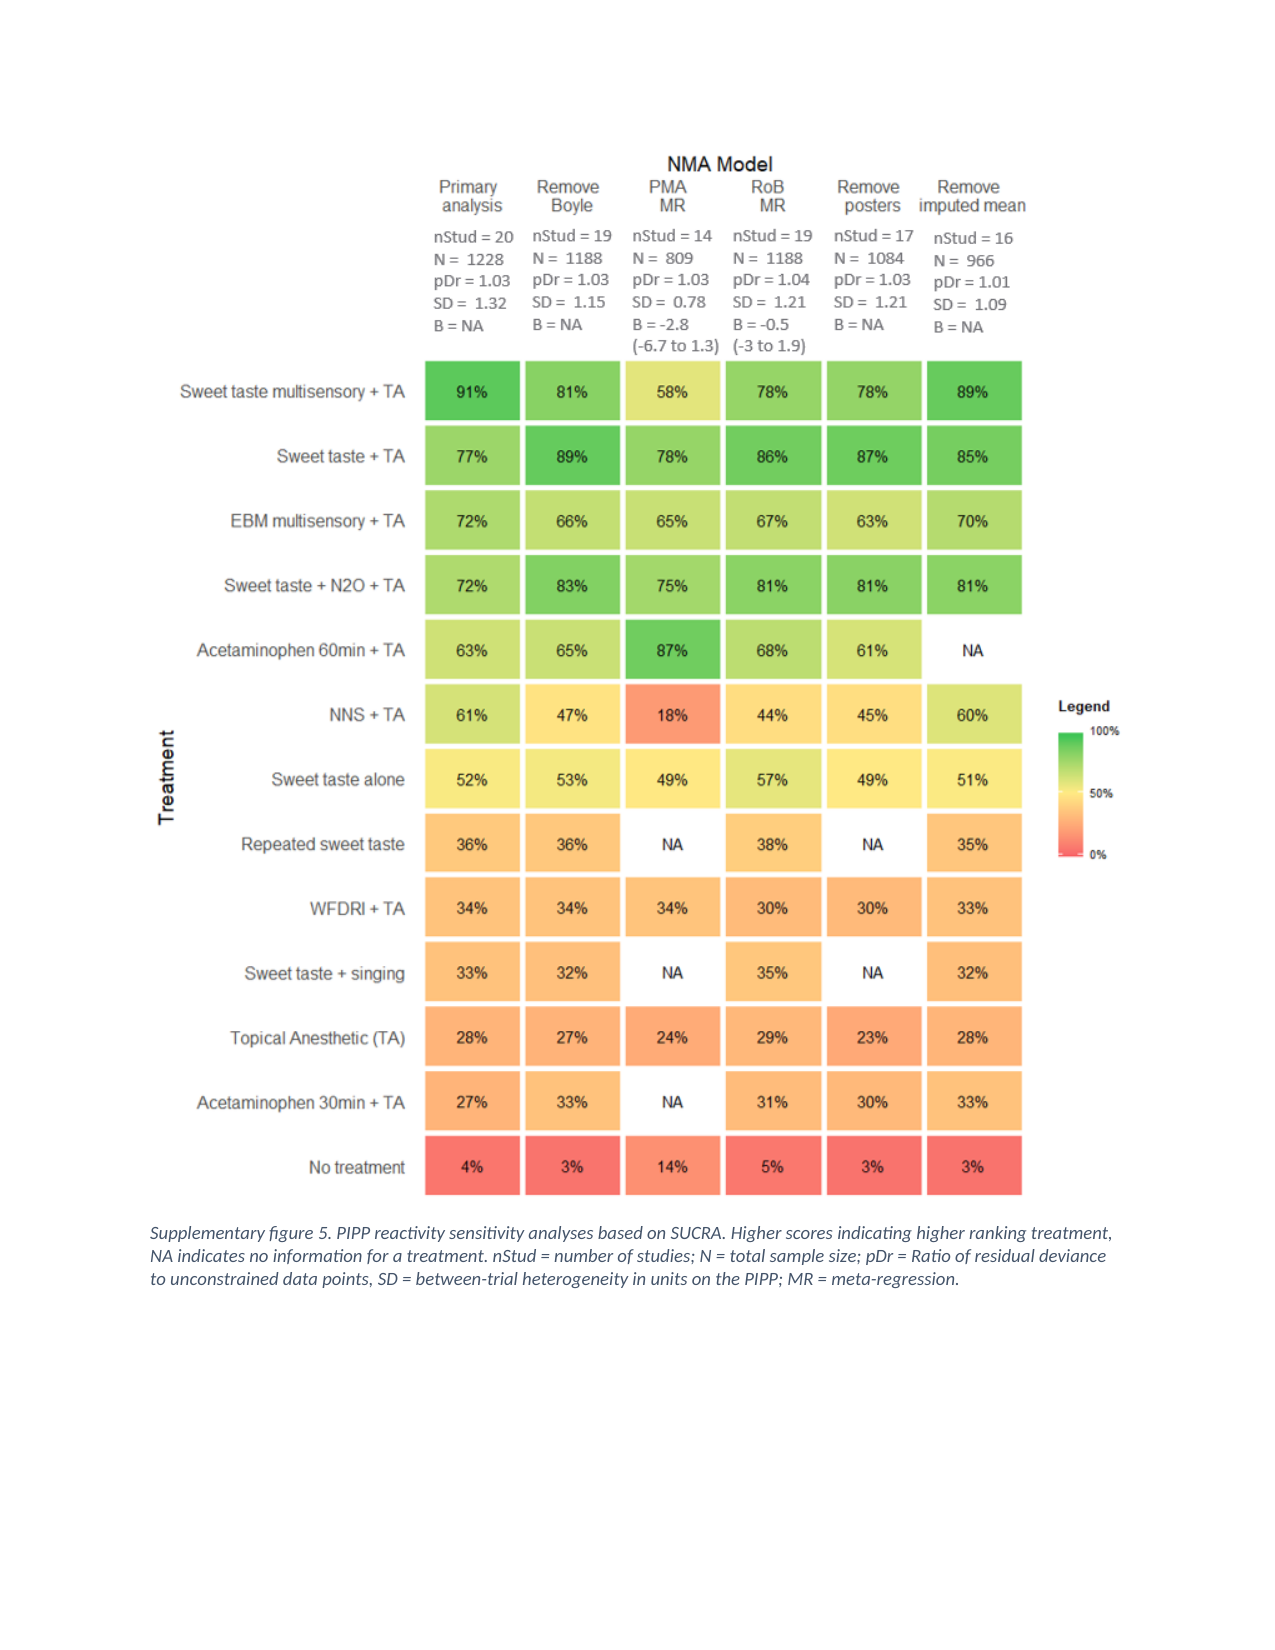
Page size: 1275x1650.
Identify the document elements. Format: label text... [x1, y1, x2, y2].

picture [150, 150, 1125, 1205]
text Supplementary figure 5. PIPP reactivity sensitivity analyses based on SUCRA. Higher scores indicating higher ranking treatment, NA indicates no information for a treatment. nStud = number of studies; N = total sample size; pDr = Ratio of residual deviance to unconstrained data points, SD = between-trial heterogeneity in units on the PIPP; MR = meta-regression. [150, 1222, 1125, 1290]
